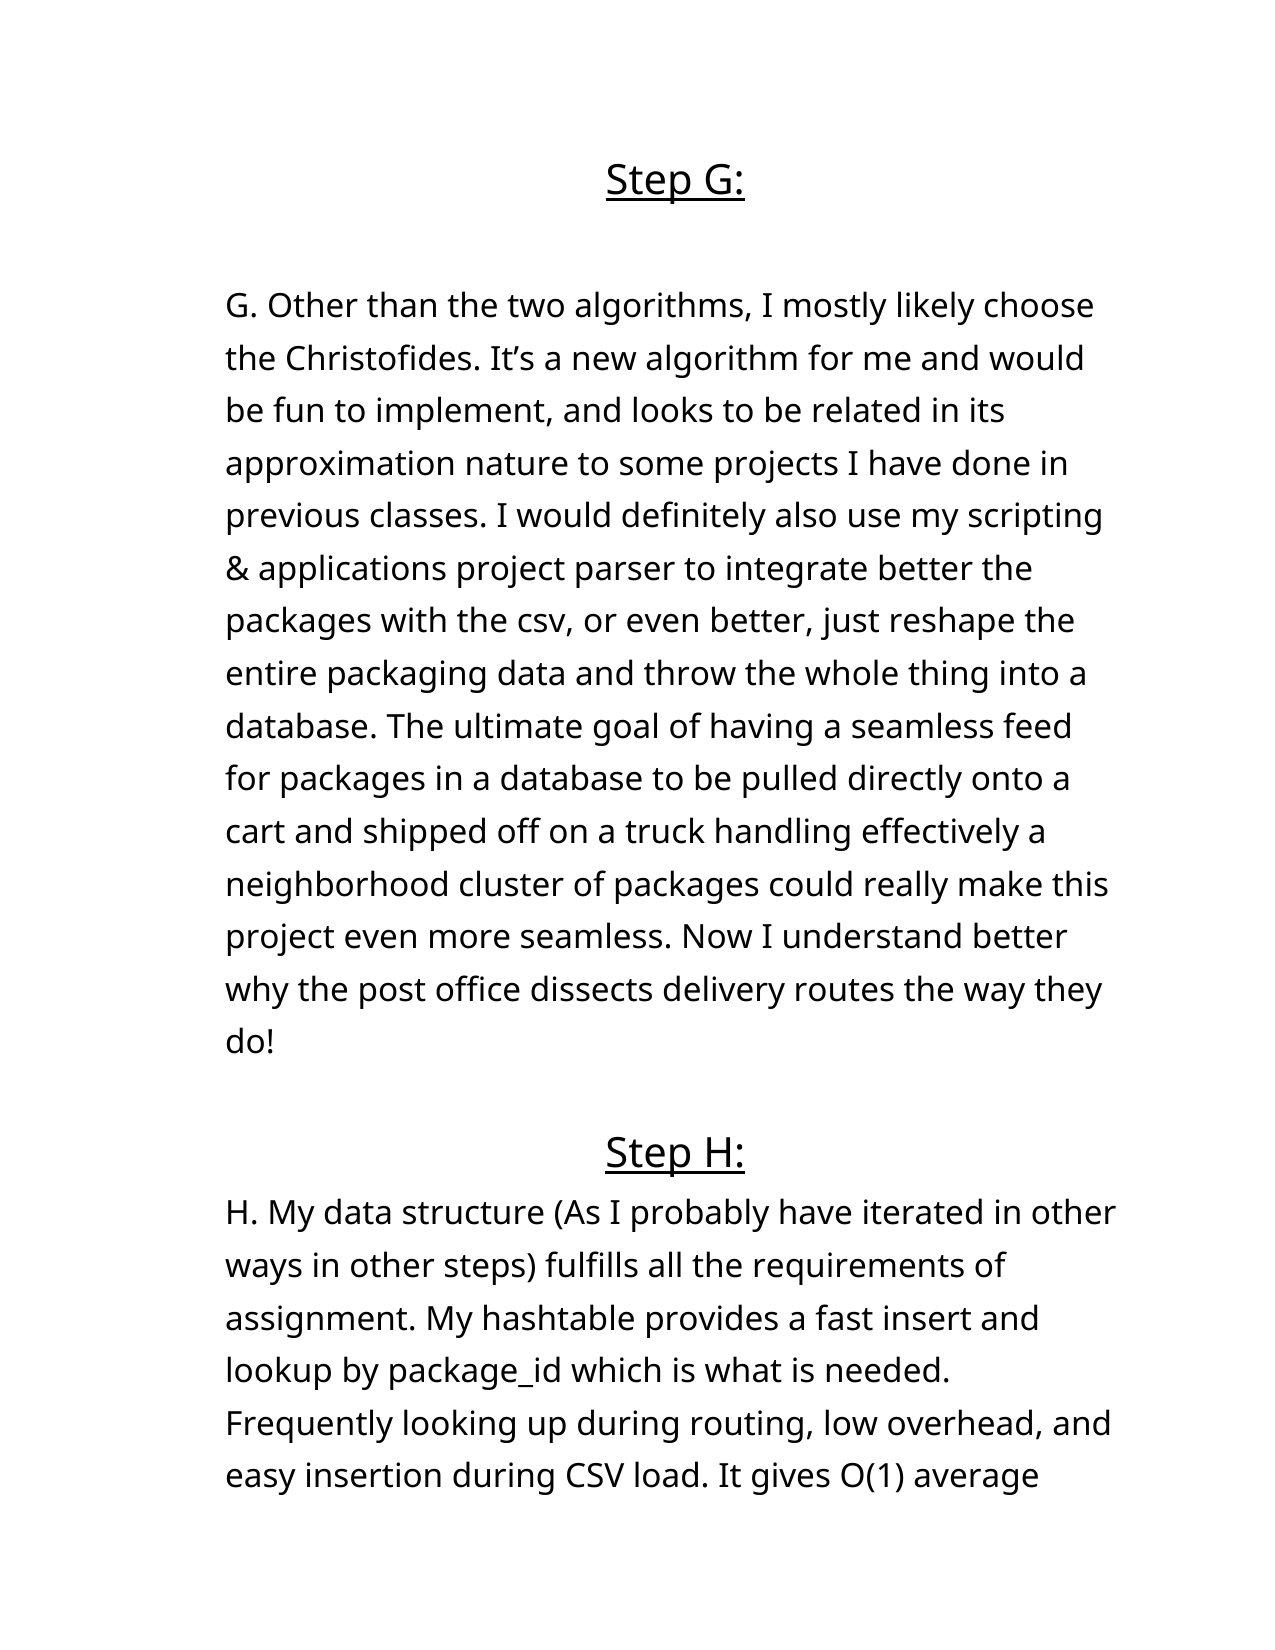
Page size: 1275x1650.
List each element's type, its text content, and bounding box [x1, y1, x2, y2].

list G. Other than the two algorithms, I mostly likely choose the Christofides. It’s a new algorithm for me and would be fun to implement, and looks to be related in its approximation nature to some projects I have done in previous classes. I would definitely also use my scripting & applications project parser to integrate better the packages with the csv, or even better, just reshape the entire packaging data and throw the whole thing into a database. The ultimate goal of having a seamless feed for packages in a database to be pulled directly onto a cart and shipped off on a truck handling effectively a neighborhood cluster of packages could really make this project even more seamless. Now I understand better why the post office dissects delivery routes the way they do! [225, 282, 1125, 1063]
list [225, 1189, 1125, 1498]
list Step G: [225, 150, 1125, 207]
list Step H: [225, 1123, 1125, 1180]
